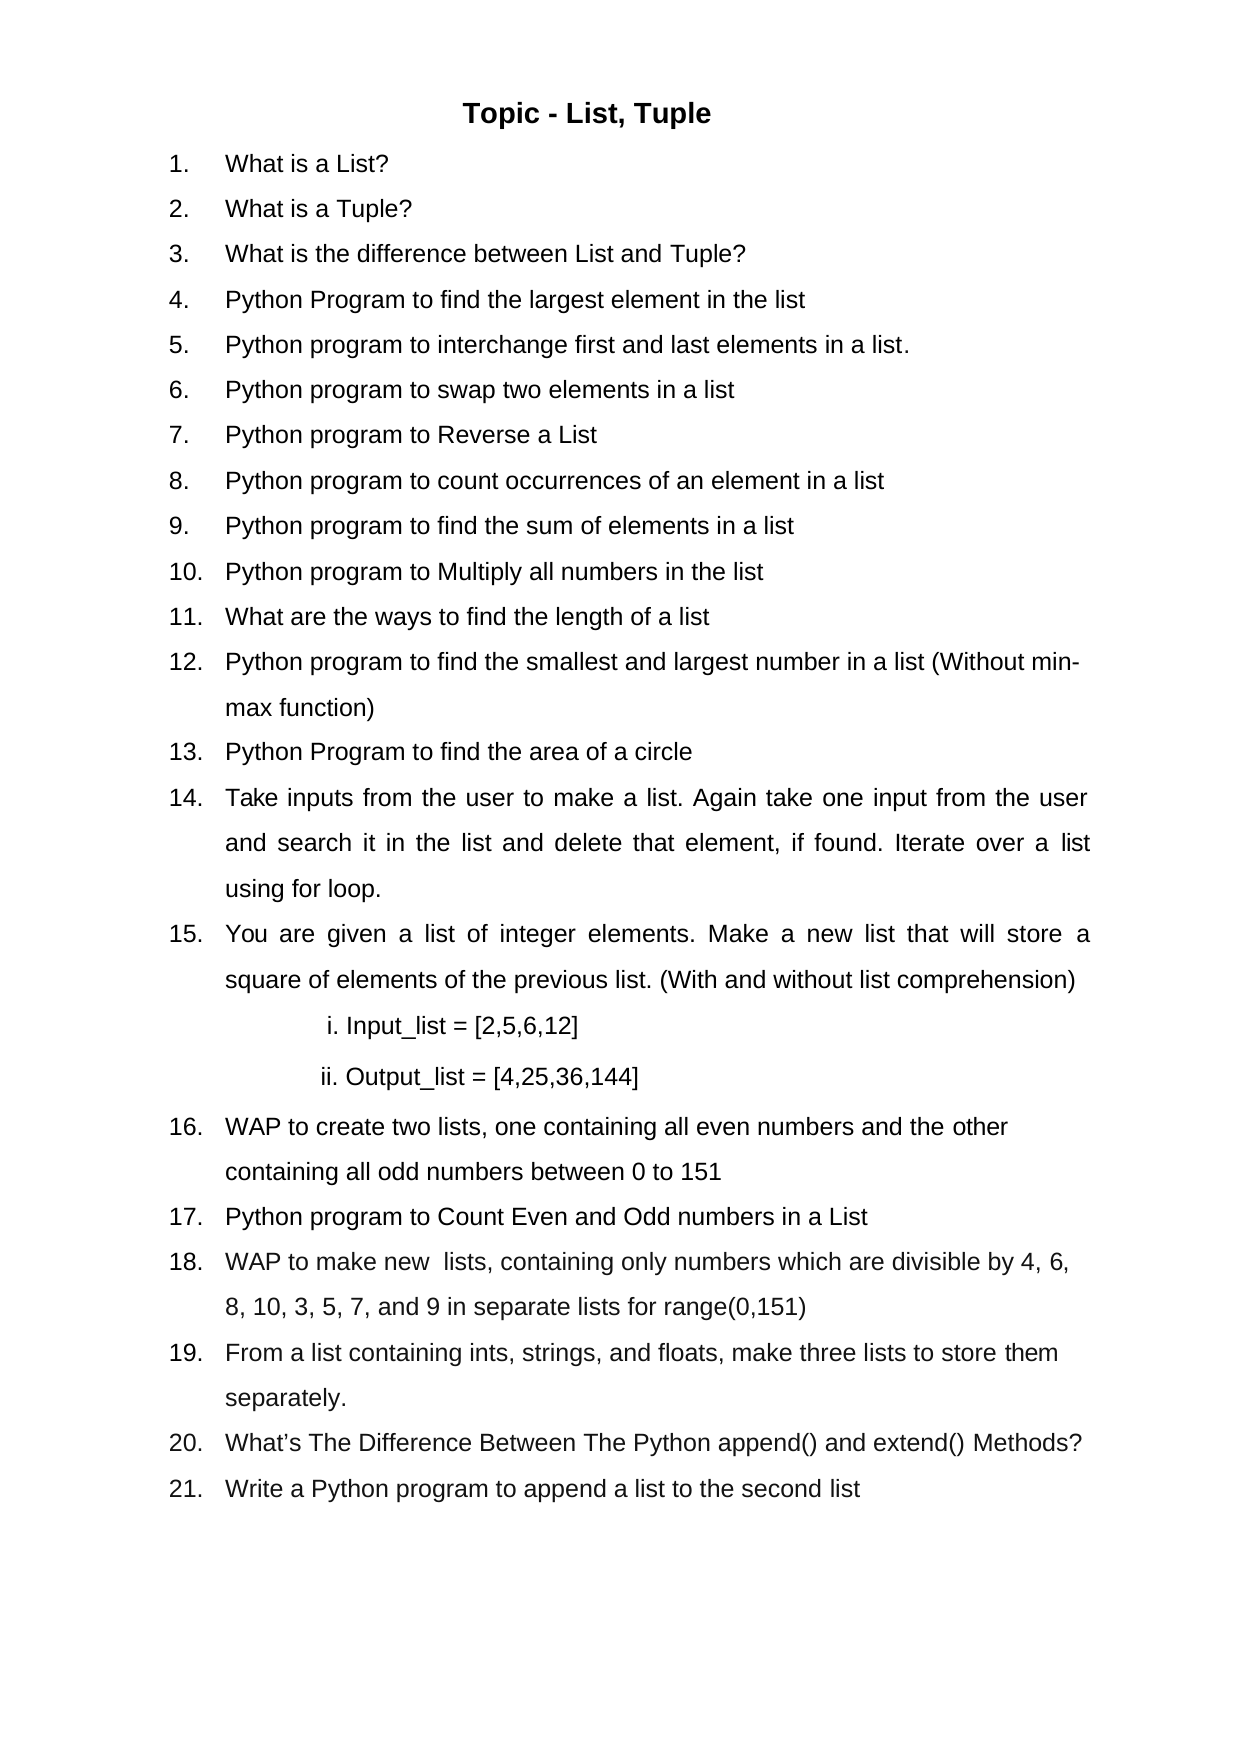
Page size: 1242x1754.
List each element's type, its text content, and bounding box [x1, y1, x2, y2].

list Python program to find the smallest and largest number in a list (Without min-max function) [169, 647, 1090, 721]
list What is a List? [169, 149, 1102, 177]
list Python program to find the sum of elements in a list [169, 511, 1102, 540]
list What is a Tuple? [169, 194, 1102, 223]
list WAP to create two lists, one containing all even numbers and the other containing all odd numbers between 0 to 151 [169, 1112, 1089, 1185]
list Write a Python program to append a list to the second list [169, 1473, 1102, 1502]
list Python program to Reverse a List [169, 421, 1102, 449]
list From a list containing ints, strings, and floats, make three lists to store them separately. [169, 1338, 1090, 1412]
list WAP to make new lists, containing only numbers which are divisible by 4, 6, 8, 10, 3, 5, 7, and 9 in separate lists for range(0,151) [169, 1247, 1090, 1321]
list Python Program to find the largest element in the list [169, 284, 1102, 313]
list Python program to interchange first and last elements in a list. [169, 330, 1102, 359]
list Take inputs from the user to make a list. Again take one input from the user and search it in the list and delete that element, if found. Iterate over a list using for loop. [169, 783, 1090, 903]
list Python program to Count Even and Odd numbers in a List [169, 1202, 1102, 1230]
text i. Input_list = [2,5,6,12] [327, 1011, 1102, 1040]
list What’s The Difference Between The Python append() and extend() Methods? [169, 1429, 1102, 1457]
list Python program to count occurrences of an element in a list [169, 466, 1102, 494]
list You are given a list of integer elements. Make a new list that will store a square of elements of the previous list. (With and without list comprehension) [169, 919, 1090, 993]
list Python Program to find the area of a circle [169, 738, 1102, 766]
list What is the difference between List and Tuple? [169, 239, 1102, 268]
list What are the ways to find the length of a list [169, 602, 1102, 631]
list Python program to Multiply all numbers in the list [169, 556, 1102, 585]
list Python program to swap two elements in a list [169, 375, 1102, 404]
text Topic - List, Tuple [462, 96, 1102, 129]
text ii. Output_list = [4,25,36,144] [320, 1062, 1102, 1090]
